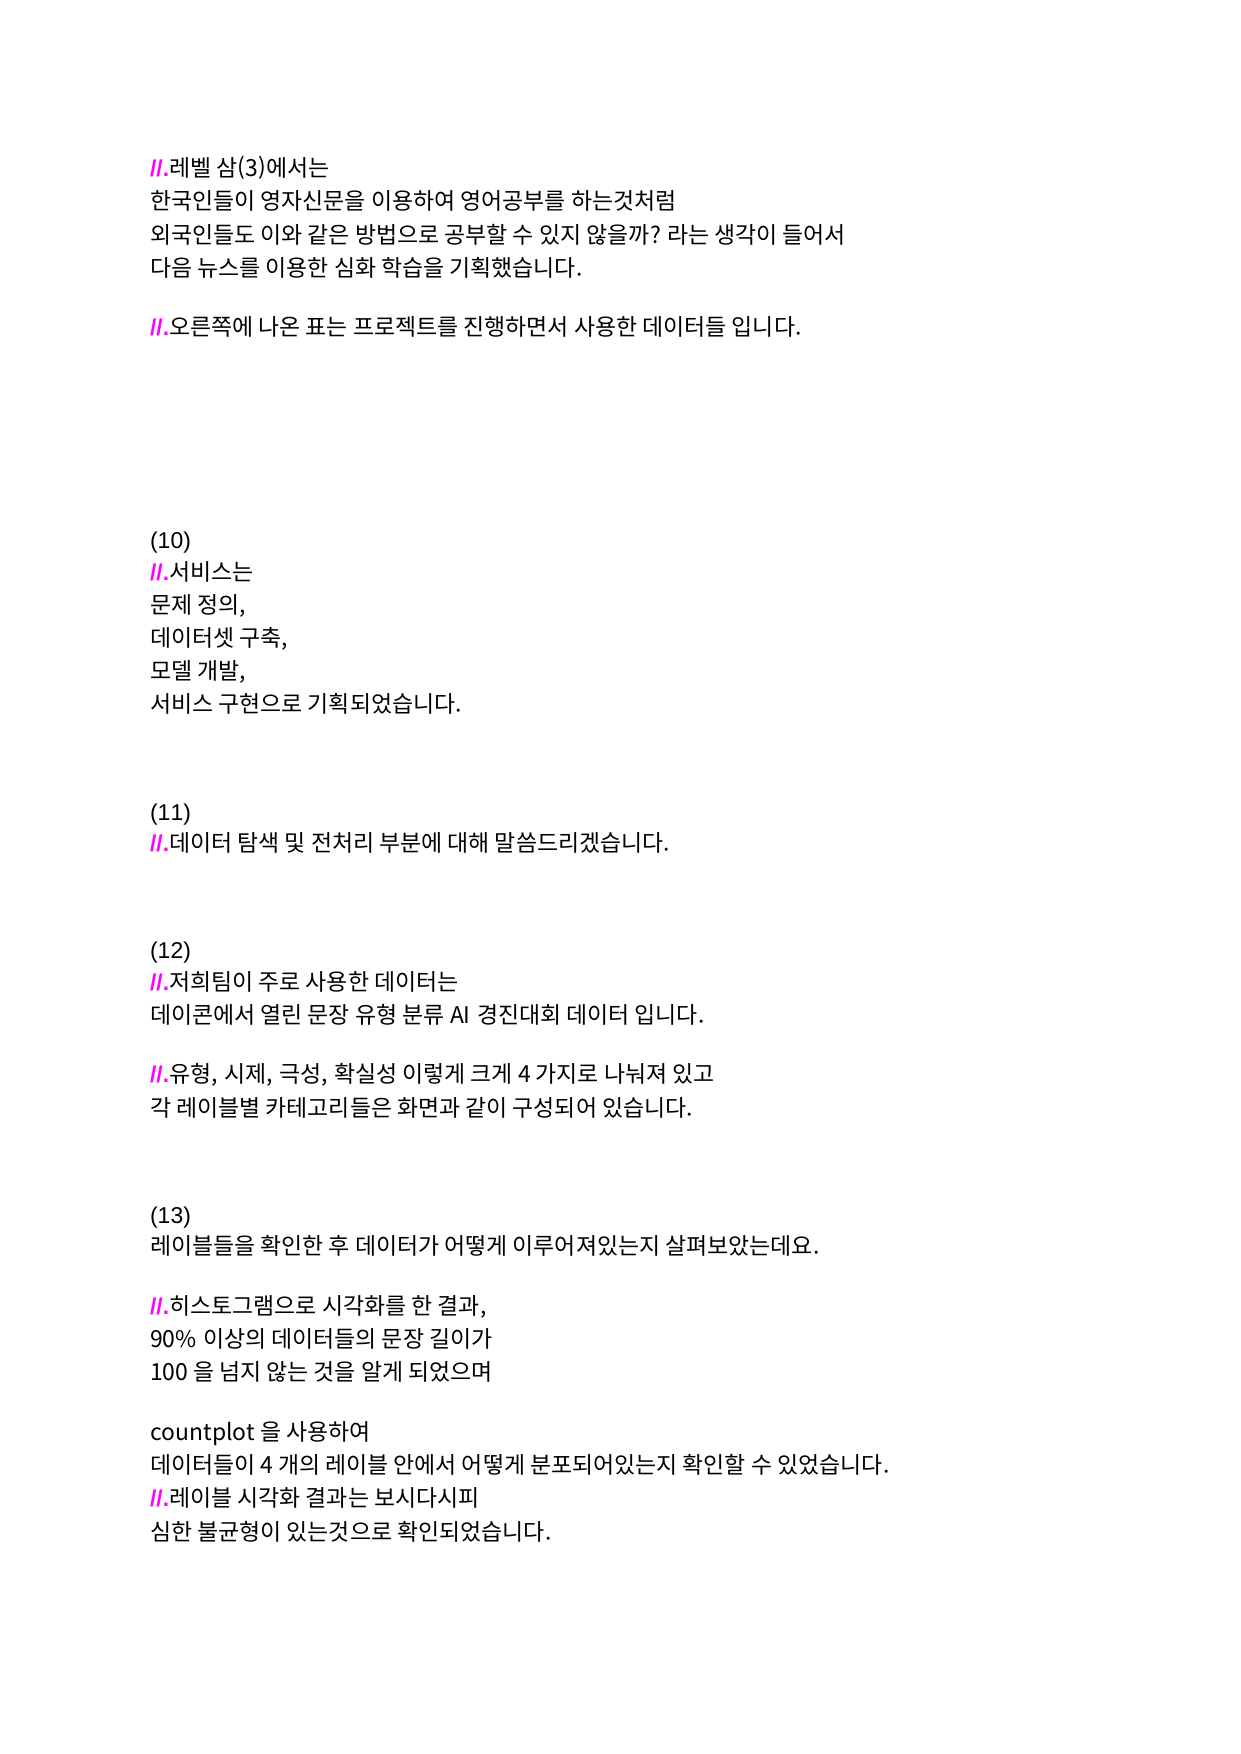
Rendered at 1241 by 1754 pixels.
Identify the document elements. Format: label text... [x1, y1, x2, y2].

text //.서비스는 [150, 553, 1090, 587]
text 데이콘에서 열린 문장 유형 분류 AI 경진대회 데이터 입니다. [150, 997, 1090, 1030]
text 레이블들을 확인한 후 데이터가 어떻게 이루어져있는지 살펴보았는데요. [150, 1228, 1090, 1261]
text 한국인들이 영자신문을 이용하여 영어공부를 하는것처럼 [150, 183, 1090, 216]
text //.히스토그램으로 시각화를 한 결과, [150, 1288, 1090, 1321]
text 심한 불균형이 있는것으로 확인되었습니다. [150, 1513, 1090, 1547]
text (10) [150, 527, 1090, 553]
text //.데이터 탐색 및 전처리 부분에 대해 말씀드리겠습니다. [150, 825, 1090, 858]
text 데이터셋 구축, [150, 620, 1090, 653]
text 90% 이상의 데이터들의 문장 길이가 [150, 1321, 1090, 1354]
text 서비스 구현으로 기획되었습니다. [150, 686, 1090, 719]
text 문제 정의, [150, 587, 1090, 620]
text (12) [150, 937, 1090, 963]
text //.레이블 시각화 결과는 보시다시피 [150, 1480, 1090, 1513]
text (11) [150, 798, 1090, 825]
text 외국인들도 이와 같은 방법으로 공부할 수 있지 않을까? 라는 생각이 들어서 [150, 216, 1090, 250]
text //.오른쪽에 나온 표는 프로젝트를 진행하면서 사용한 데이터들 입니다. [150, 309, 1090, 342]
text 각 레이블별 카테고리들은 화면과 같이 구성되어 있습니다. [150, 1089, 1090, 1123]
text //.레벨 삼(3)에서는 [150, 150, 1090, 183]
text countplot을 사용하여 [150, 1414, 1090, 1447]
text 100을 넘지 않는 것을 알게 되었으며 [150, 1354, 1090, 1387]
text //.저희팀이 주로 사용한 데이터는 [150, 963, 1090, 997]
text //.유형, 시제, 극성, 확실성 이렇게 크게 4가지로 나눠져 있고 [150, 1056, 1090, 1089]
text 모델 개발, [150, 653, 1090, 686]
text (13) [150, 1202, 1090, 1228]
text 다음 뉴스를 이용한 심화 학습을 기획했습니다. [150, 250, 1090, 283]
text 데이터들이 4개의 레이블 안에서 어떻게 분포되어있는지 확인할 수 있었습니다. [150, 1447, 1090, 1480]
